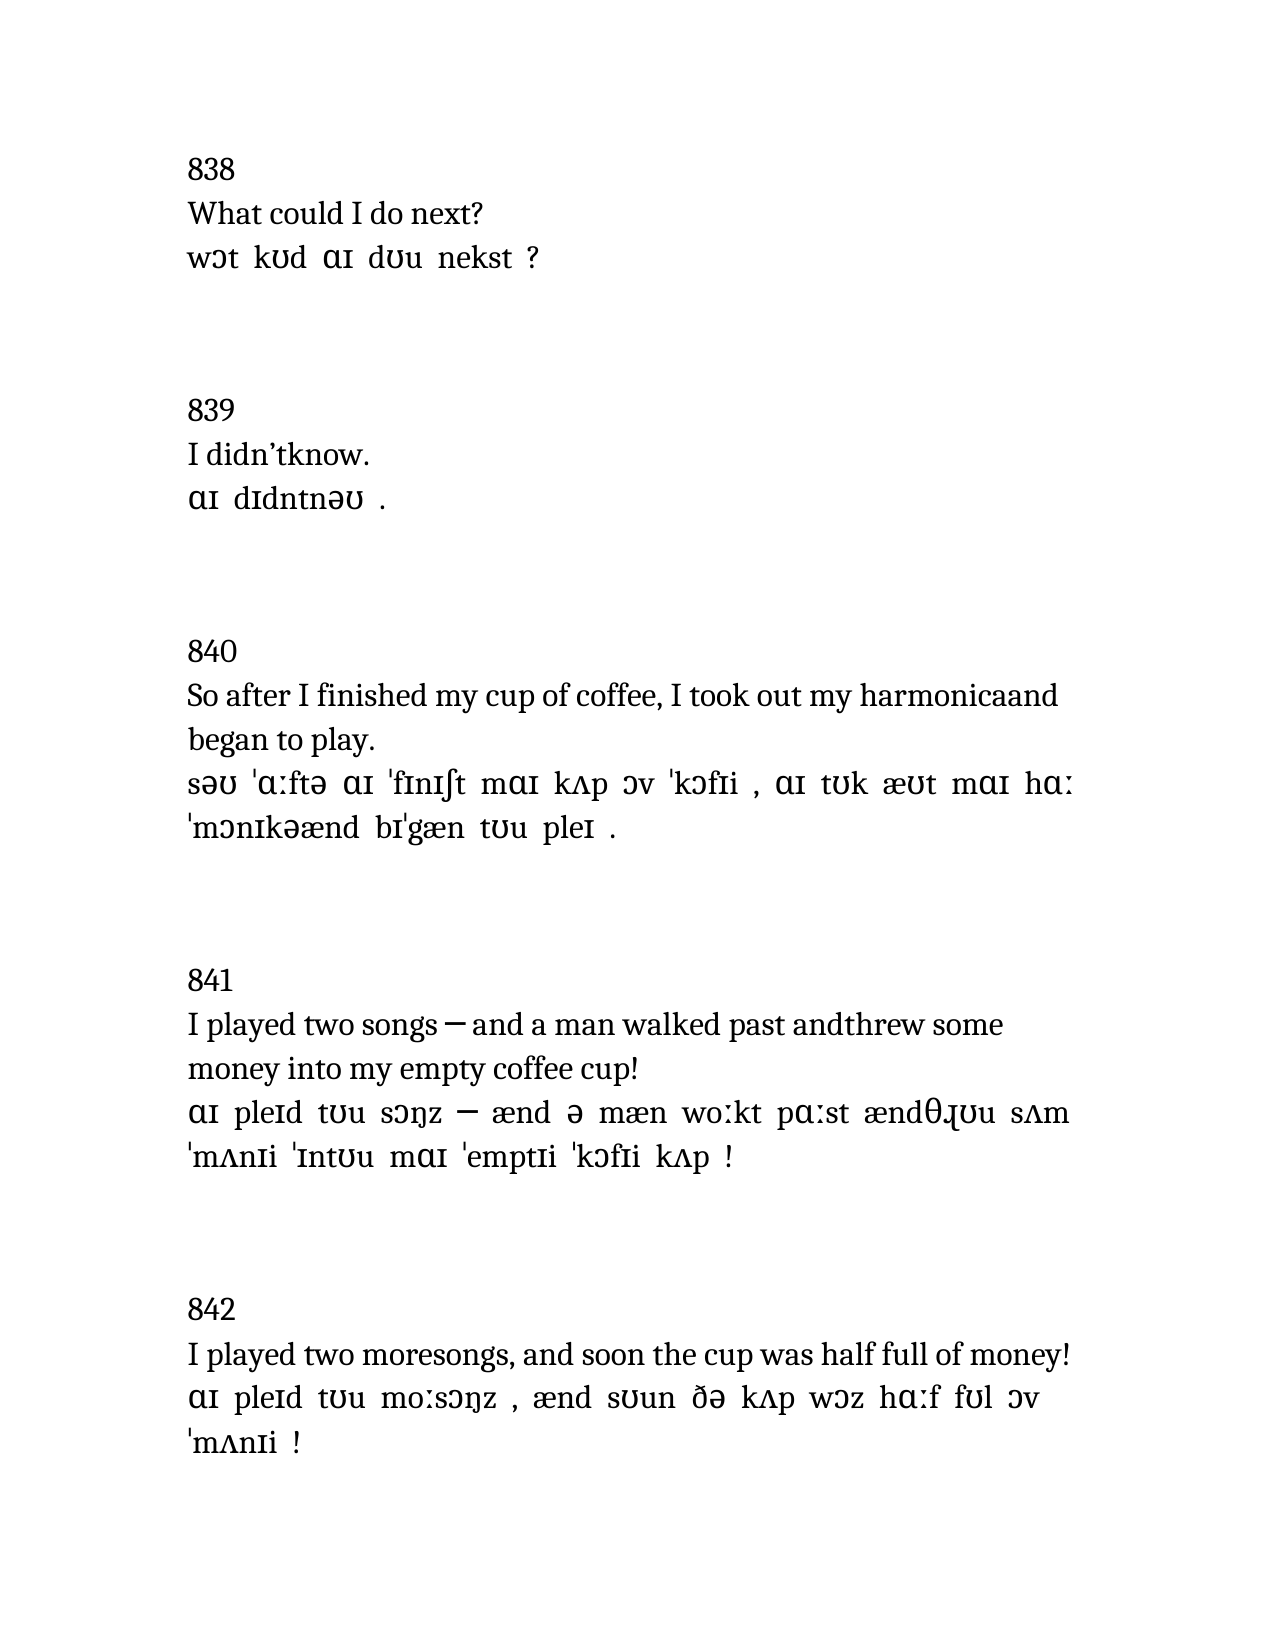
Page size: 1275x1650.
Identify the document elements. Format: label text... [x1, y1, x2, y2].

text 838 What could I do next? wɔt kʊd ɑɪ dʊu nekst ? [187, 150, 1087, 364]
text 839 I didn’tknow. ɑɪ dɪdntnəʊ . [187, 391, 1087, 606]
text 840 So after I finished my cup of coffee, I took out my harmonicaand began to play. səʊ ˈɑːftə ɑɪ ˈfɪnɪʃt mɑɪ kʌp ɔv ˈkɔfɪi , ɑɪ tʊk æʊt mɑɪ hɑːˈmɔnɪkəænd bɪˈgæn tʊu pleɪ . [187, 632, 1087, 935]
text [187, 1291, 1087, 1461]
text 841 I played two songs ─ and a man walked past andthrew some money into my empty coffee cup! ɑɪ pleɪd tʊu sɔŋz ─ ænd ə mæn woːkt pɑːst ændθɻʊu sʌm ˈmʌnɪi ˈɪntʊu mɑɪ ˈemptɪi ˈkɔfɪi kʌp ! [187, 962, 1087, 1264]
